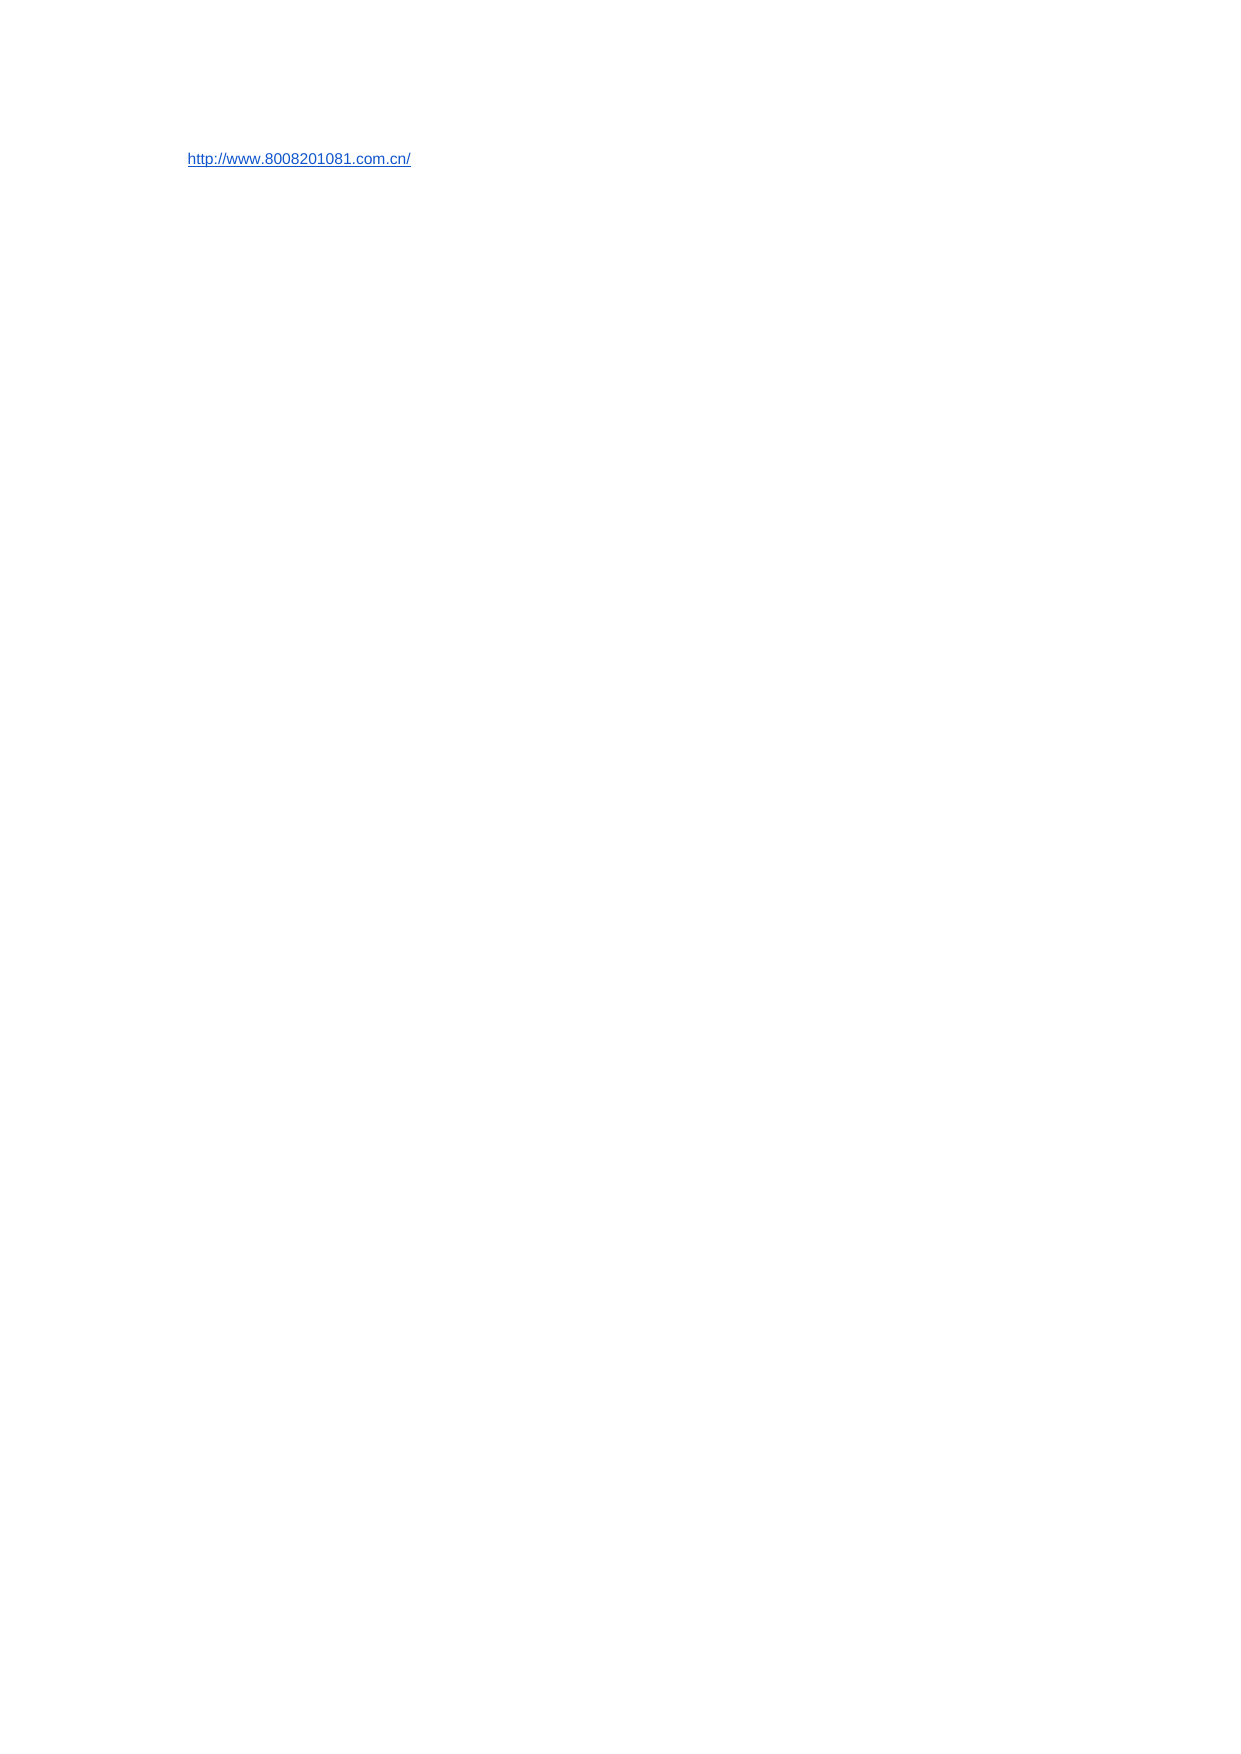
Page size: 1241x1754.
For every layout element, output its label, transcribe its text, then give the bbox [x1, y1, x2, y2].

text http://www.8008201081.com.cn/ [187, 150, 1053, 168]
